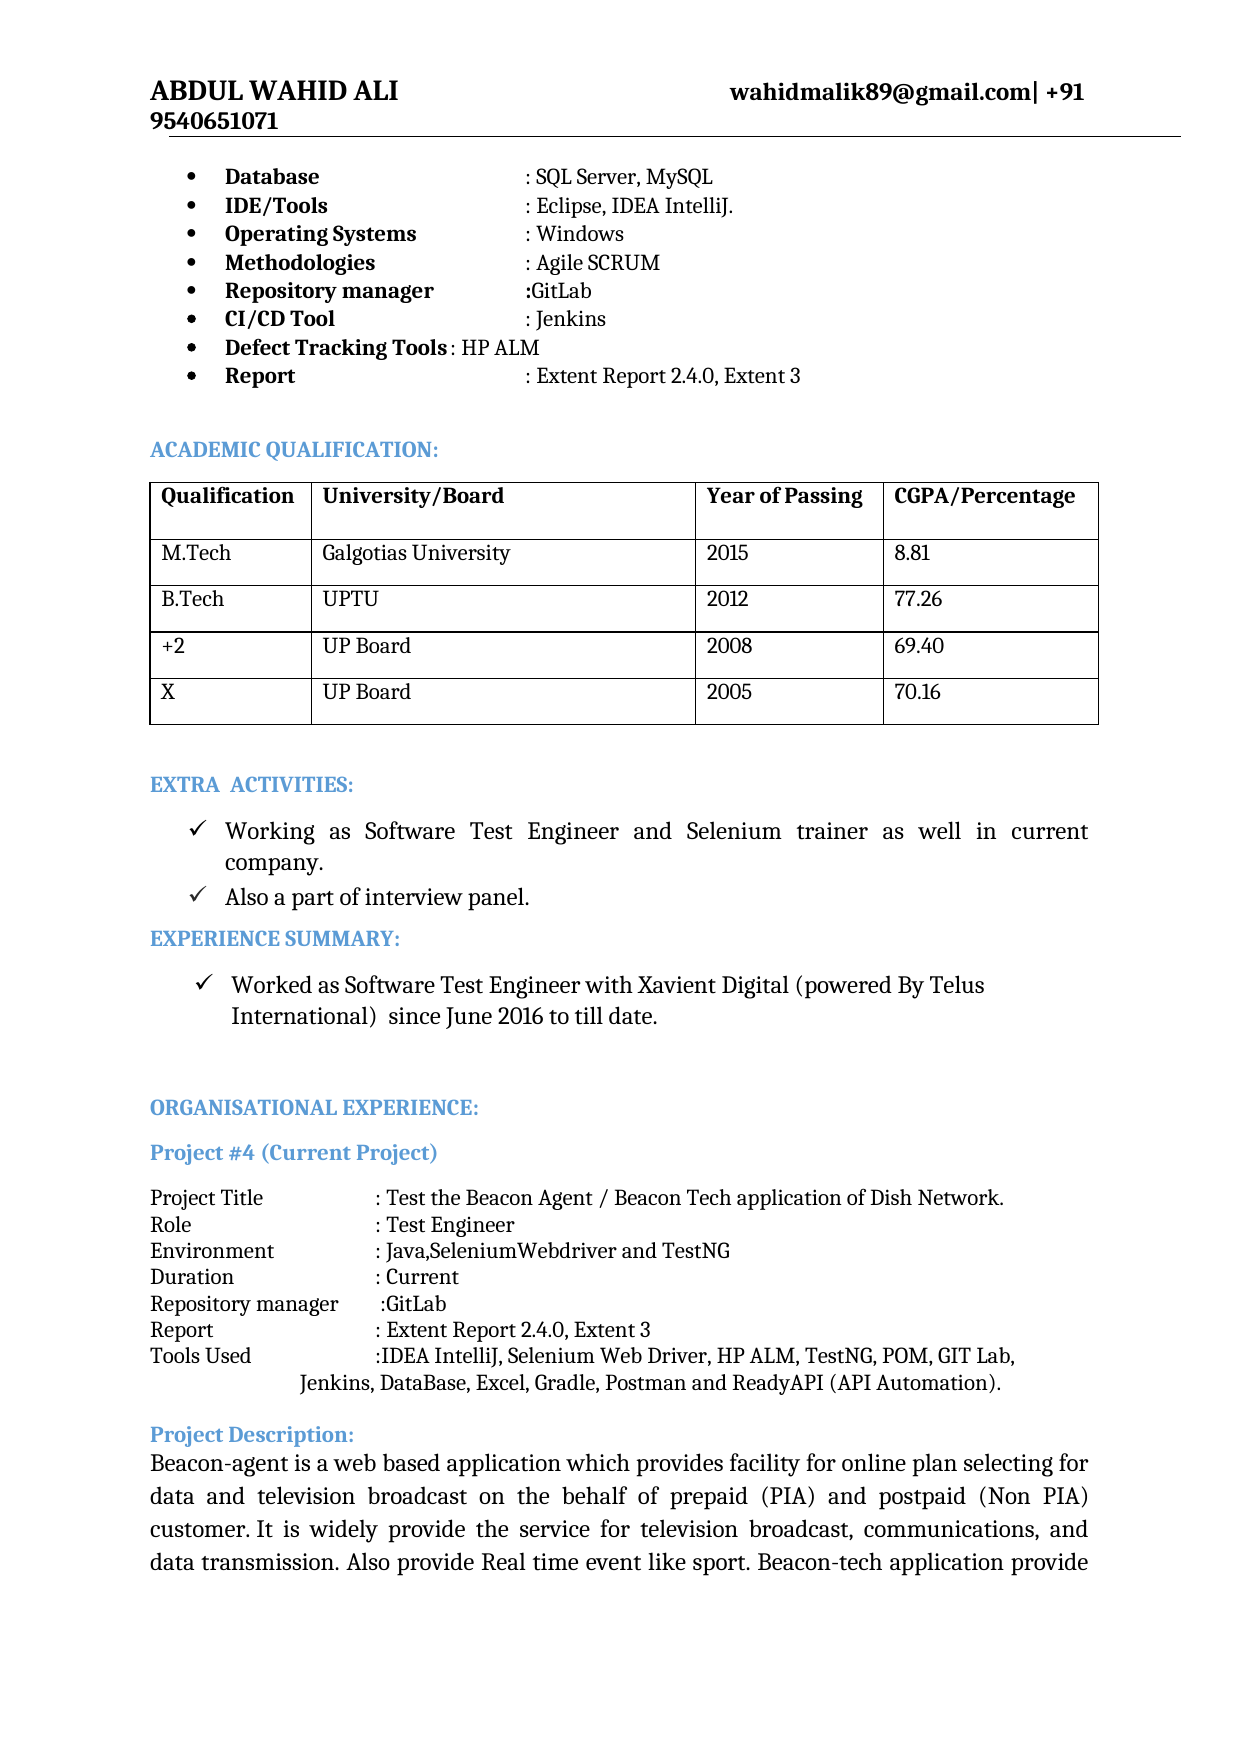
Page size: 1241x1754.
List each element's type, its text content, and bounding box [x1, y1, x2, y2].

text Tools Used :IDEA IntelliJ, Selenium Web Driver, HP ALM, TestNG, POM, GIT Lab, Jenkins, DataBase, Excel, Gradle, Postman and ReadyAPI (API Automation). [150, 1343, 1090, 1396]
table_cell 77.26 [884, 586, 1098, 631]
table_cell X [151, 679, 311, 724]
list Report : Extent Report 2.4.0, Extent 3 [187, 363, 1090, 389]
text Report : Extent Report 2.4.0, Extent 3 [150, 1317, 1090, 1343]
table_cell M.Tech [151, 540, 311, 585]
list CI/CD Tool : Jenkins [187, 306, 1090, 333]
table_cell 2015 [696, 540, 883, 585]
table_header Qualification [151, 483, 311, 539]
table_cell Galgotias University [312, 540, 695, 585]
table_cell 70.16 [884, 679, 1098, 724]
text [150, 1449, 1090, 1576]
text ORGANISATIONAL EXPERIENCE: [150, 1095, 1090, 1121]
table_cell 69.40 [884, 633, 1098, 677]
table_cell 2012 [696, 586, 883, 631]
text EXTRA ACTIVITIES: [150, 772, 1090, 798]
text Project #4 (Current Project) [150, 1140, 1090, 1166]
list Methodologies : Agile SCRUM [187, 249, 1090, 276]
text EXPERIENCE SUMMARY: [150, 926, 1090, 952]
table_cell 8.81 [884, 540, 1098, 585]
list IDE/Tools : Eclipse, IDEA IntelliJ. [187, 192, 1090, 219]
text Project Description: [150, 1422, 1090, 1449]
table_cell 2005 [696, 679, 883, 724]
table_header CGPA/Percentage [884, 483, 1098, 539]
table_cell B.Tech [151, 586, 311, 631]
list Database : SQL Server, MySQL [187, 164, 1090, 190]
list Repository manager :GitLab [187, 278, 1090, 304]
text Project Title : Test the Beacon Agent / Beacon Tech application of Dish Network. [150, 1185, 1090, 1211]
table_header University/Board [312, 483, 695, 539]
text Role : Test Engineer [150, 1211, 1090, 1238]
list Working as Software Test Engineer and Selenium trainer as well in current company. [187, 817, 1090, 876]
list Defect Tracking Tools : HP ALM [187, 335, 1090, 361]
table_cell +2 [151, 633, 311, 677]
table_header Year of Passing [696, 483, 883, 539]
table_cell UP Board [312, 633, 695, 677]
table_cell UP Board [312, 679, 695, 724]
text ACADEMIC QUALIFICATION: [150, 437, 1090, 463]
text Duration : Current [150, 1264, 1090, 1291]
table_cell UPTU [312, 586, 695, 631]
text Environment : Java,SeleniumWebdriver and TestNG [150, 1238, 1090, 1264]
list Operating Systems : Windows [187, 221, 1090, 247]
list Also a part of interview panel. [187, 883, 885, 912]
table_cell 2008 [696, 633, 883, 677]
text Repository manager :GitLab [150, 1291, 1090, 1317]
list Worked as Software Test Engineer with Xavient Digital (powered By Telus International) since June 2016 to till date. [194, 971, 1090, 1031]
